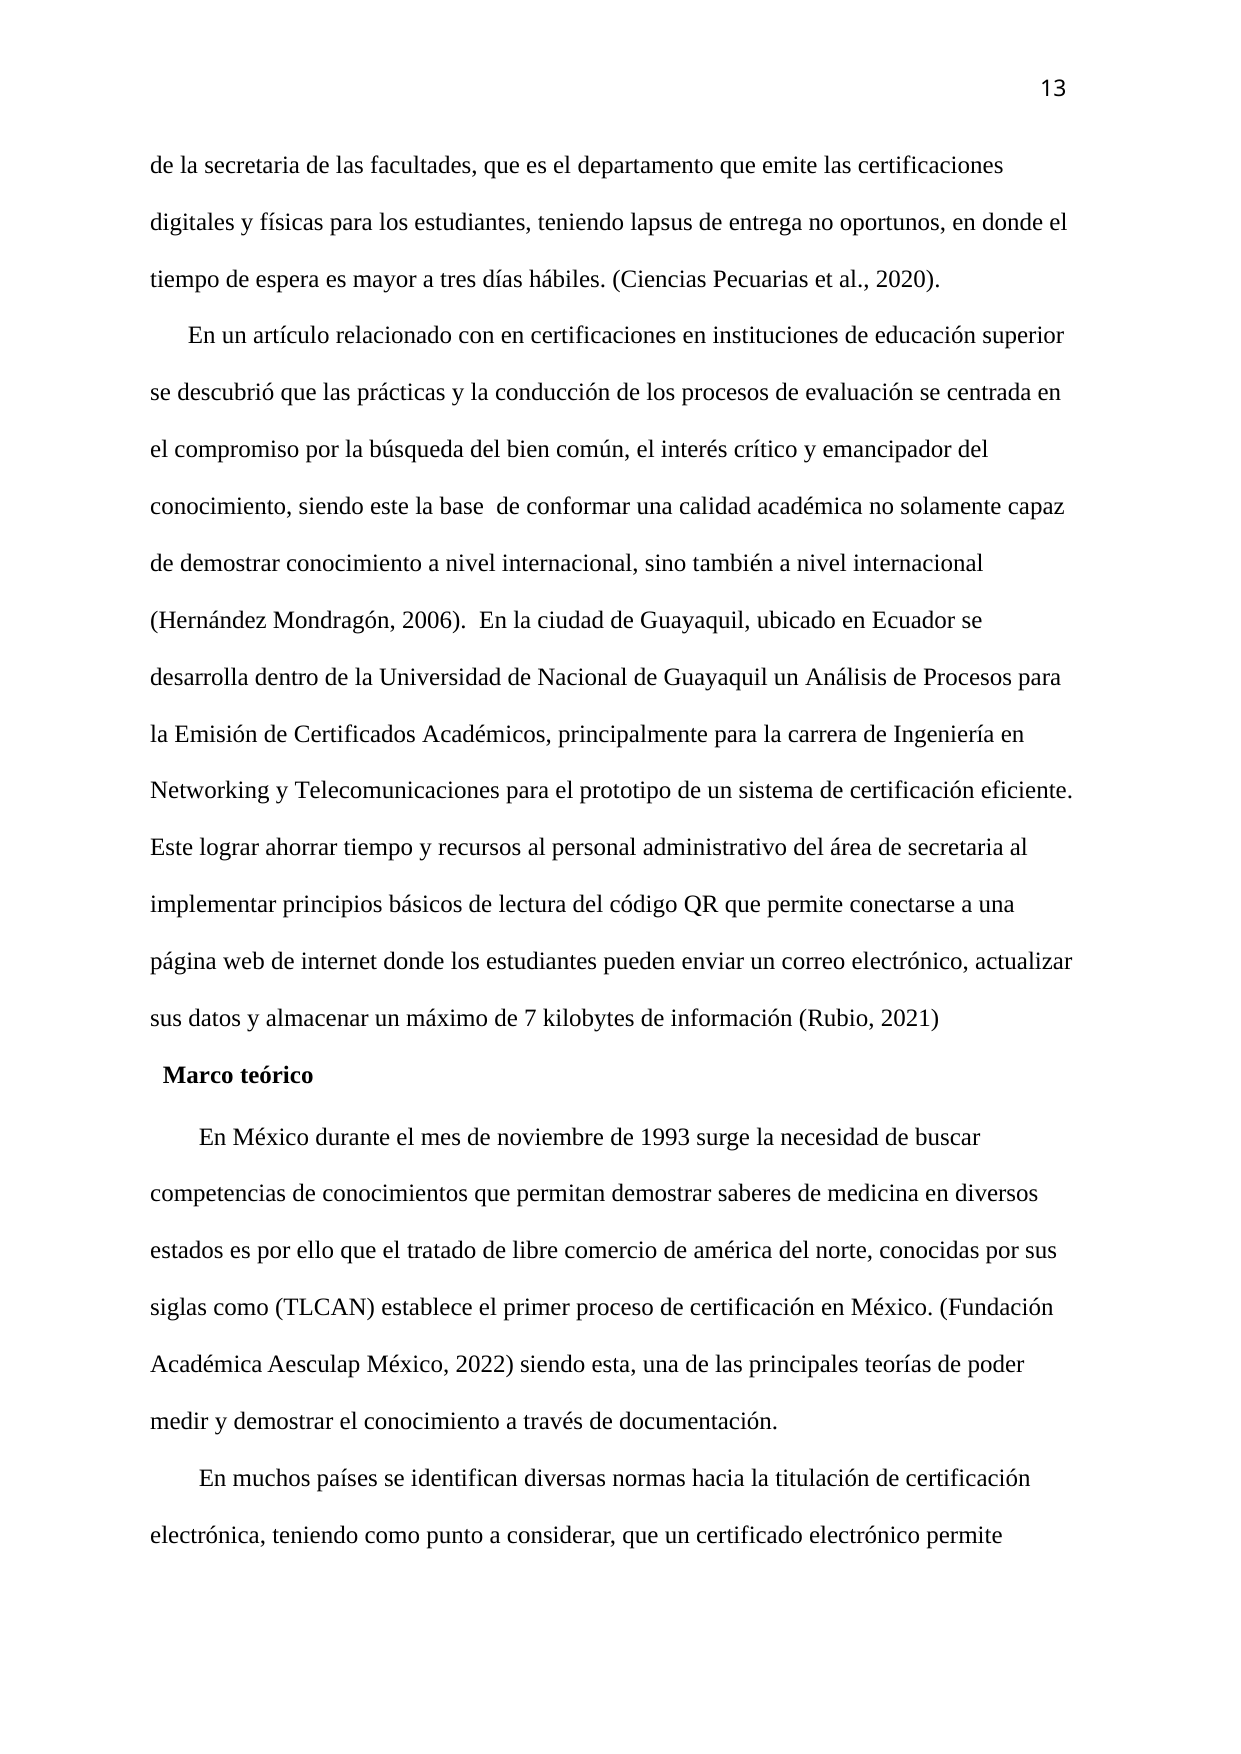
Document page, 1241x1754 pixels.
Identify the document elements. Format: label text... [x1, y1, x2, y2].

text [150, 150, 1084, 292]
text En un artículo relacionado con en certificaciones en instituciones de educación superior se descubrió que las prácticas y la conducción de los procesos de evaluación se centrada en el compromiso por la búsqueda del bien común, el interés crítico y emancipador del conocimiento, siendo este la base de conformar una calidad académica no solamente capaz de demostrar conocimiento a nivel internacional, sino también a nivel internacional (Hernández Mondragón, 2006). En la ciudad de Guayaquil, ubicado en Ecuador se desarrolla dentro de la Universidad de Nacional de Guayaquil un Análisis de Procesos para la Emisión de Certificados Académicos, principalmente para la carrera de Ingeniería en Networking y Telecomunicaciones para el prototipo de un sistema de certificación eficiente. Este lograr ahorrar tiempo y recursos al personal administrativo del área de secretaria al implementar principios básicos de lectura del código QR que permite conectarse a una página web de internet donde los estudiantes pueden enviar un correo electrónico, actualizar sus datos y almacenar un máximo de 7 kilobytes de información (Rubio, 2021) [150, 321, 1084, 1032]
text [150, 1463, 1084, 1549]
text En México durante el mes de noviembre de 1993 surge la necesidad de buscar competencias de conocimientos que permitan demostrar saberes de medicina en diversos estados es por ello que el tratado de libre comercio de américa del norte, conocidas por sus siglas como (TLCAN) establece el primer proceso de certificación en México. (Fundación Académica Aesculap México, 2022) siendo esta, una de las principales teorías de poder medir y demostrar el conocimiento a través de documentación. [150, 1122, 1084, 1435]
subtitle Marco teórico [163, 1060, 1090, 1089]
